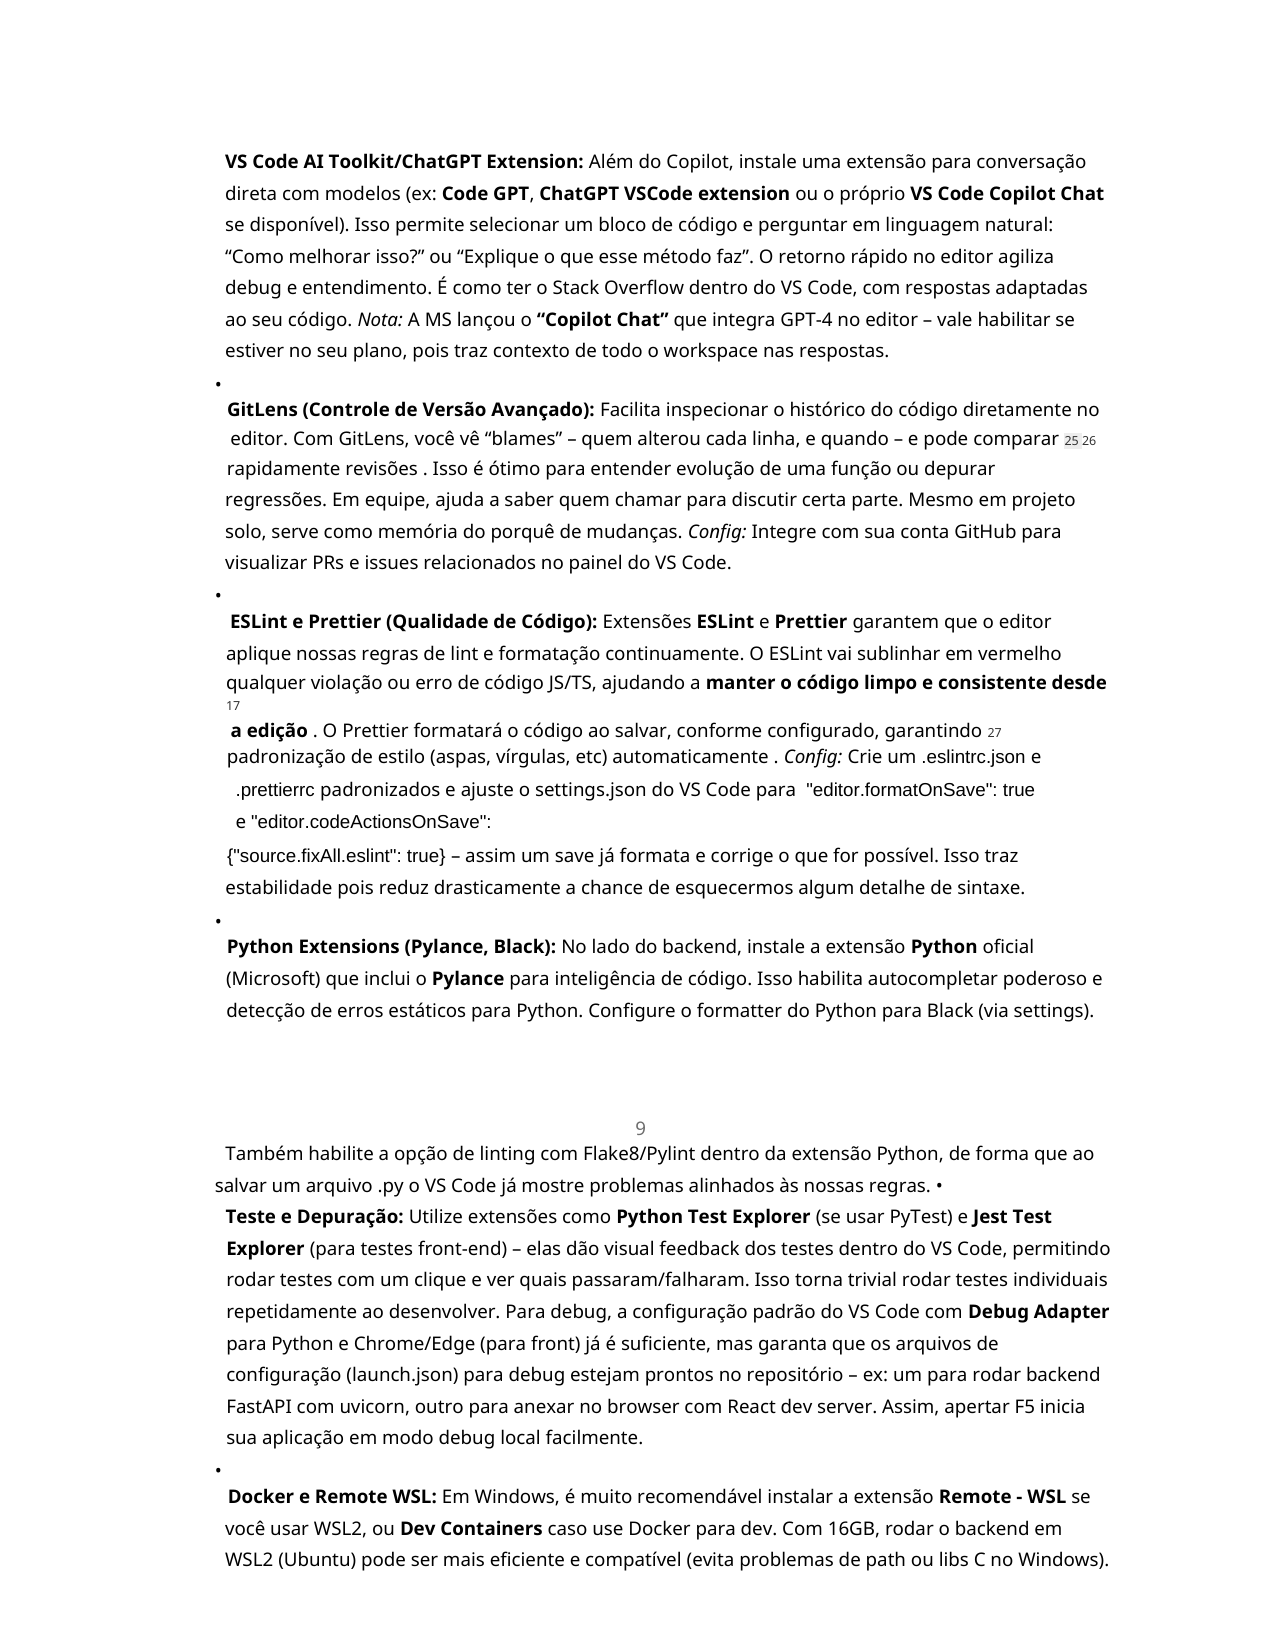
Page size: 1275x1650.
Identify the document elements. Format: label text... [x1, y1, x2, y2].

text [225, 1515, 1110, 1572]
text Python Extensions (Pylance, Black): No lado do backend, instale a extensão Python oficial [227, 934, 1119, 959]
text • [214, 583, 1119, 608]
text Docker e Remote WSL: Em Windows, é muito recomendável instalar a extensão Remote - WSL se [162, 1483, 1091, 1509]
text • [214, 1458, 1119, 1483]
text a edição . O Prettier formatará o código ao salvar, conforme configurado, garantindo 27 [226, 717, 1006, 742]
text 9 [162, 1115, 1119, 1140]
text • [214, 371, 1119, 396]
text (Microsoft) que inclui o Pylance para inteligência de código. Isso habilita autocompletar poderoso e detecção de erros estáticos para Python. Configure o formatter do Python para Black (via settings). [226, 965, 1104, 1022]
text rapidamente revisões . Isso é ótimo para entender evolução de uma função ou depurar regressões. Em equipe, ajuda a saber quem chamar para discutir certa parte. Mesmo em projeto solo, serve como memória do porquê de mudanças. Config: Integre com sua conta GitHub para visualizar PRs e issues relacionados no painel do VS Code. [225, 455, 1078, 575]
text Teste e Depuração: Utilize extensões como Python Test Explorer (se usar PyTest) e Jest Test Explorer (para testes front-end) – elas dão visual feedback dos testes dentro do VS Code, permitindo rodar testes com um clique e ver quais passaram/falharam. Isso torna trivial rodar testes individuais repetidamente ao desenvolver. Para debug, a configuração padrão do VS Code com Debug Adapter para Python e Chrome/Edge (para front) já é suficiente, mas garanta que os arquivos de configuração (launch.json) para debug estejam prontos no repositório – ex: um para rodar backend FastAPI com uvicorn, outro para anexar no browser com React dev server. Assim, apertar F5 inicia sua aplicação em modo debug local facilmente. [225, 1203, 1112, 1450]
text Também habilite a opção de linting com Flake8/Pylint dentro da extensão Python, de forma que ao salvar um arquivo .py o VS Code já mostre problemas alinhados às nossas regras. • [214, 1140, 1096, 1197]
text aplique nossas regras de lint e formatação continuamente. O ESLint vai sublinhar em vermelho qualquer violação ou erro de código JS/TS, ajudando a manter o código limpo e consistente desde 17 [226, 640, 1109, 714]
text GitLens (Controle de Versão Avançado): Facilita inspecionar o histórico do código diretamente no editor. Com GitLens, você vê “blames” – quem alterou cada linha, e quando – e pode comparar 25 26 [226, 396, 1100, 451]
text {"source.fixAll.eslint": true} – assim um save já formata e corrige o que for possível. Isso traz estabilidade pois reduz drasticamente a chance de esquecermos algum detalhe de sintaxe. [225, 842, 1108, 900]
text VS Code AI Toolkit/ChatGPT Extension: Além do Copilot, instale uma extensão para conversação direta com modelos (ex: Code GPT, ChatGPT VSCode extension ou o próprio VS Code Copilot Chat se disponível). Isso permite selecionar um bloco de código e perguntar em linguagem natural: “Como melhorar isso?” ou “Explique o que esse método faz”. O retorno rápido no editor agiliza debug e entendimento. É como ter o Stack Overflow dentro do VS Code, com respostas adaptadas ao seu código. Nota: A MS lançou o “Copilot Chat” que integra GPT-4 no editor – vale habilitar se estiver no seu plano, pois traz contexto de todo o workspace nas respostas. [225, 148, 1105, 363]
text ESLint e Prettier (Qualidade de Código): Extensões ESLint e Prettier garantem que o editor [162, 608, 1119, 634]
text • [214, 908, 1119, 934]
text padronização de estilo (aspas, vírgulas, etc) automaticamente . Config: Crie um .eslintrc.json e .prettierrc padronizados e ajuste o settings.json do VS Code para "editor.formatOnSave": true e "editor.codeActionsOnSave": [227, 744, 1045, 833]
